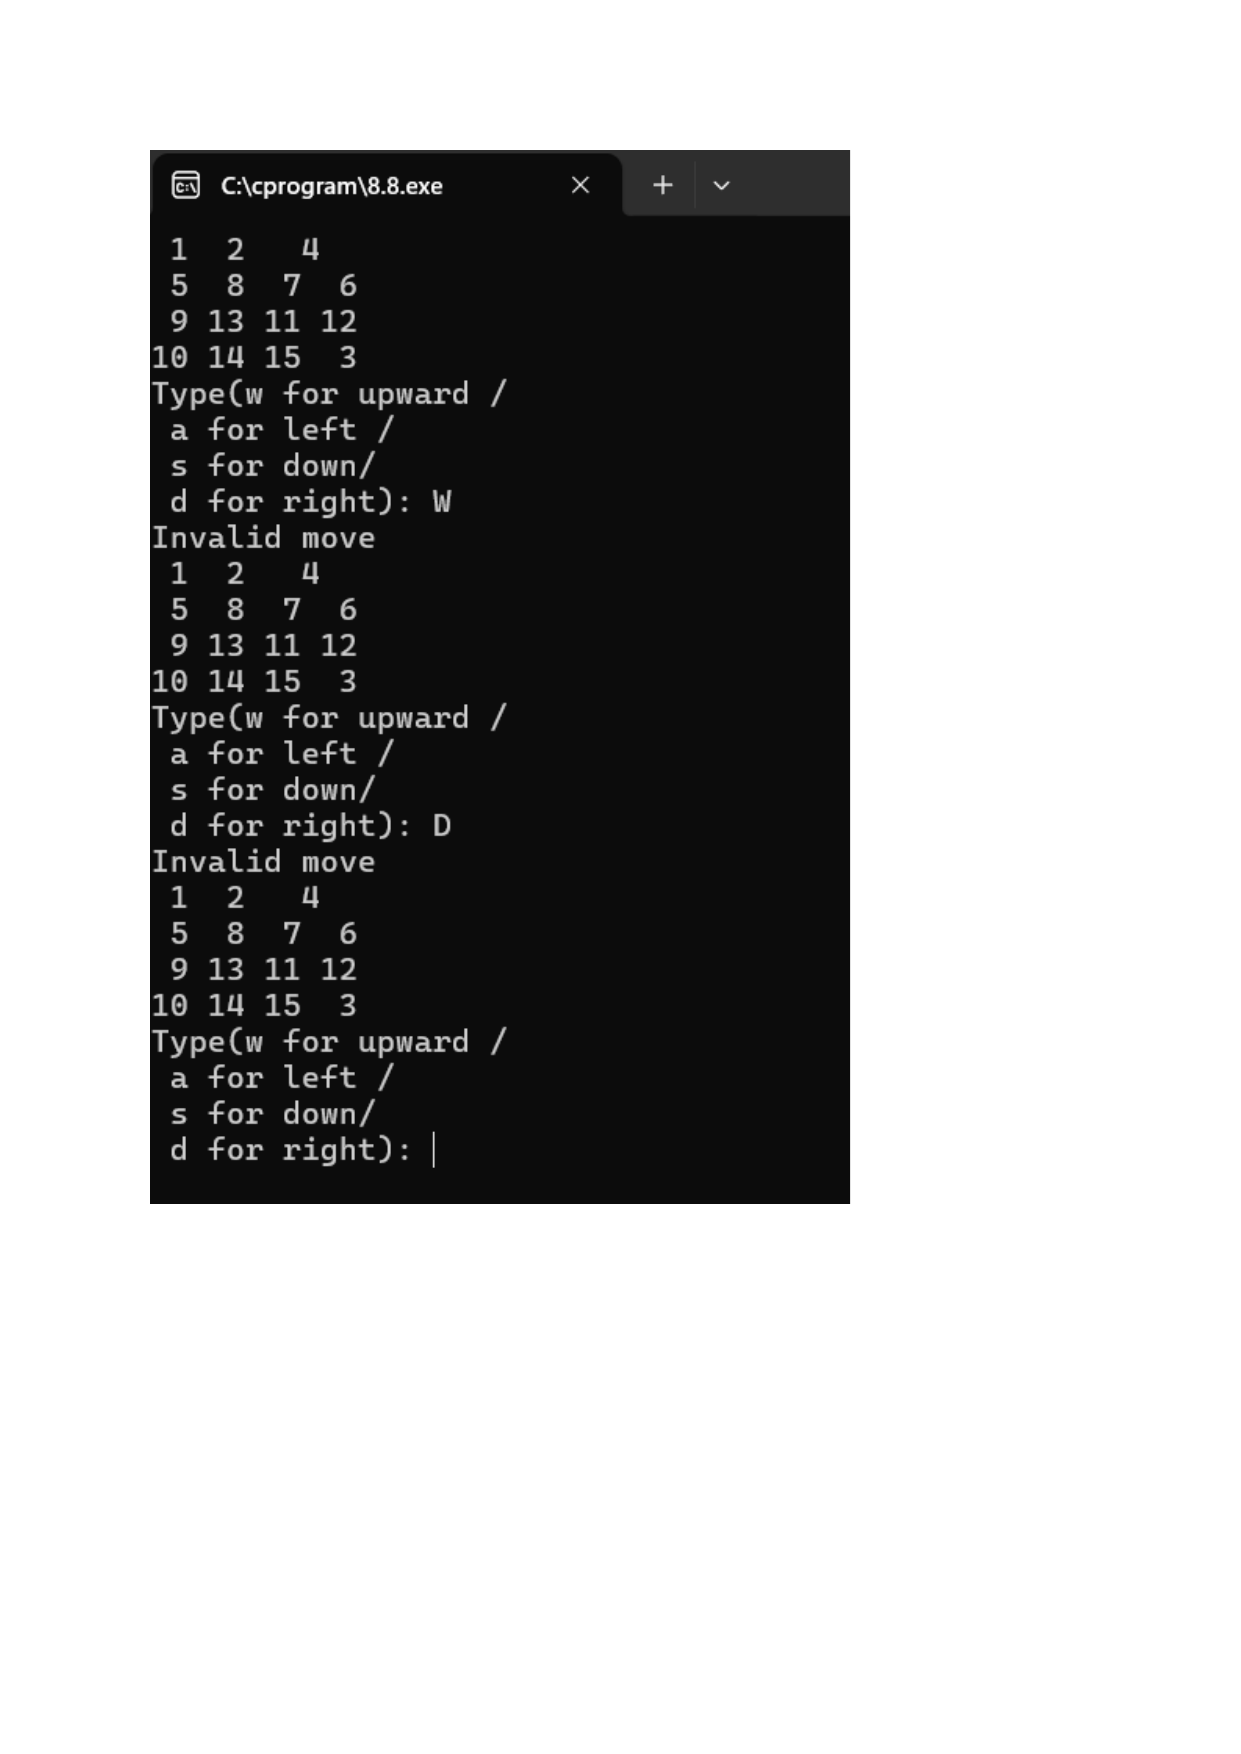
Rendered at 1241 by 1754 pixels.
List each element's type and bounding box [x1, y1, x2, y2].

picture [150, 150, 851, 1204]
